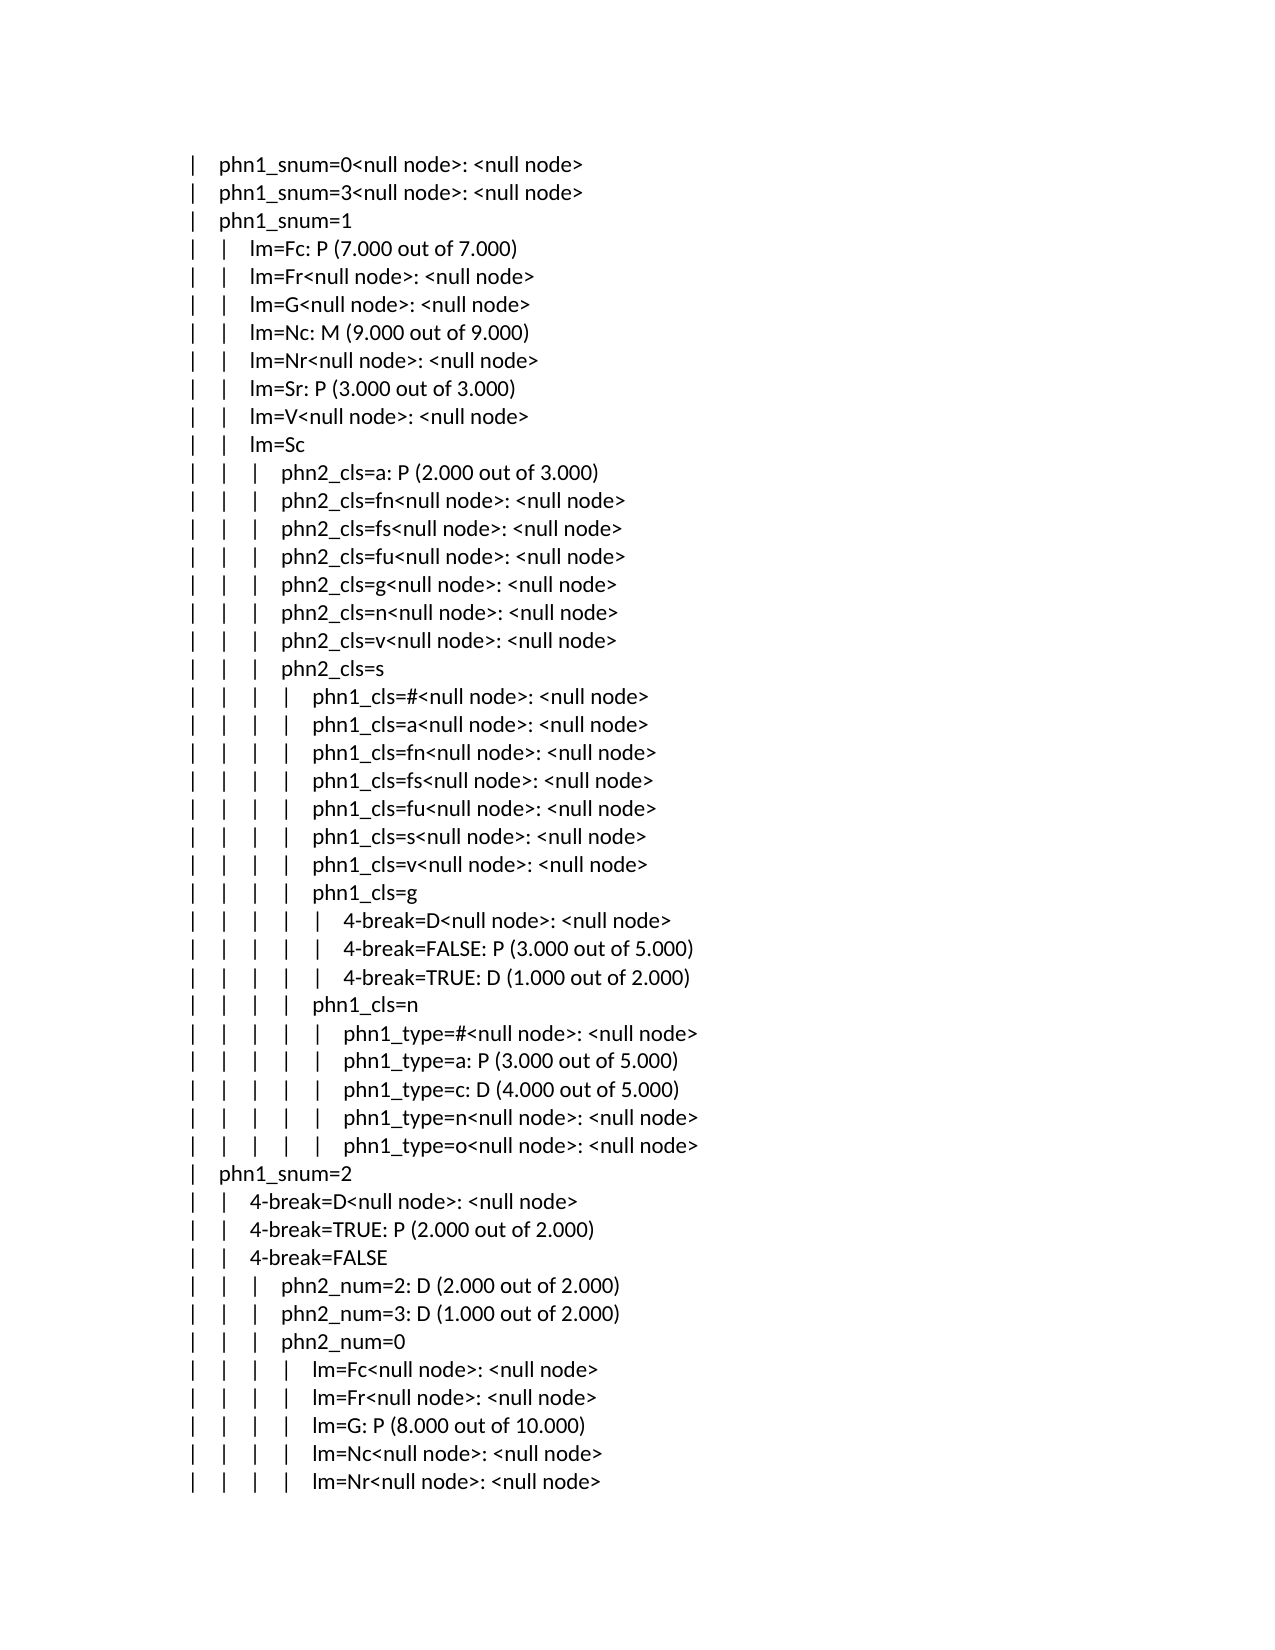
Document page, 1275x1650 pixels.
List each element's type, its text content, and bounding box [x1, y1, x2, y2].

text | | | phn2_cls=s [187, 654, 1087, 682]
text | | 4-break=D<null node>: <null node> [187, 1187, 1087, 1215]
text | | | phn2_cls=v<null node>: <null node> [187, 626, 1087, 654]
text | | | | | phn1_type=c: D (4.000 out of 5.000) [187, 1075, 1087, 1103]
text | phn1_snum=3<null node>: <null node> [187, 178, 1087, 206]
text | | | | | 4-break=FALSE: P (3.000 out of 5.000) [187, 934, 1087, 963]
text | | | phn2_num=0 [187, 1327, 1087, 1355]
text | | | phn2_num=2: D (2.000 out of 2.000) [187, 1271, 1087, 1299]
text | | | | lm=Nc<null node>: <null node> [187, 1439, 1087, 1467]
text | | lm=Nc: M (9.000 out of 9.000) [187, 318, 1087, 346]
text | | | | phn1_cls=v<null node>: <null node> [187, 851, 1087, 878]
text | | lm=Fr<null node>: <null node> [187, 262, 1087, 290]
text | | | | lm=Fr<null node>: <null node> [187, 1383, 1087, 1411]
text | | | | | phn1_type=n<null node>: <null node> [187, 1103, 1087, 1131]
text | | | phn2_cls=n<null node>: <null node> [187, 598, 1087, 626]
text | | lm=Sc [187, 430, 1087, 458]
text | | | phn2_cls=g<null node>: <null node> [187, 570, 1087, 598]
text | | | phn2_cls=fs<null node>: <null node> [187, 514, 1087, 542]
text | | | | | phn1_type=#<null node>: <null node> [187, 1019, 1087, 1047]
text | | | | | phn1_type=o<null node>: <null node> [187, 1131, 1087, 1159]
text | | 4-break=TRUE: P (2.000 out of 2.000) [187, 1215, 1087, 1243]
text | | | | phn1_cls=fn<null node>: <null node> [187, 738, 1087, 766]
text | phn1_snum=2 [187, 1159, 1087, 1187]
text | | | | phn1_cls=fs<null node>: <null node> [187, 766, 1087, 794]
text | | | | phn1_cls=a<null node>: <null node> [187, 710, 1087, 738]
text | | | | lm=Nr<null node>: <null node> [187, 1467, 1087, 1495]
text | | | phn2_cls=a: P (2.000 out of 3.000) [187, 458, 1087, 486]
text | phn1_snum=0<null node>: <null node> [187, 150, 1087, 178]
text | | | | phn1_cls=#<null node>: <null node> [187, 682, 1087, 710]
text | | lm=Sr: P (3.000 out of 3.000) [187, 374, 1087, 402]
text | | lm=Fc: P (7.000 out of 7.000) [187, 234, 1087, 262]
text | | | | lm=G: P (8.000 out of 10.000) [187, 1411, 1087, 1439]
text | phn1_snum=1 [187, 206, 1087, 234]
text | | | phn2_cls=fn<null node>: <null node> [187, 486, 1087, 514]
text | | | | lm=Fc<null node>: <null node> [187, 1355, 1087, 1383]
text | | | | | phn1_type=a: P (3.000 out of 5.000) [187, 1047, 1087, 1075]
text | | lm=G<null node>: <null node> [187, 290, 1087, 318]
text | | lm=V<null node>: <null node> [187, 402, 1087, 430]
text | | | | | 4-break=D<null node>: <null node> [187, 907, 1087, 934]
text | | lm=Nr<null node>: <null node> [187, 346, 1087, 374]
text | | | phn2_num=3: D (1.000 out of 2.000) [187, 1299, 1087, 1327]
text | | 4-break=FALSE [187, 1243, 1087, 1271]
text | | | | phn1_cls=fu<null node>: <null node> [187, 794, 1087, 822]
text | | | | phn1_cls=g [187, 878, 1087, 907]
text | | | phn2_cls=fu<null node>: <null node> [187, 542, 1087, 570]
text | | | | | 4-break=TRUE: D (1.000 out of 2.000) [187, 963, 1087, 991]
text | | | | phn1_cls=s<null node>: <null node> [187, 822, 1087, 851]
text | | | | phn1_cls=n [187, 991, 1087, 1019]
